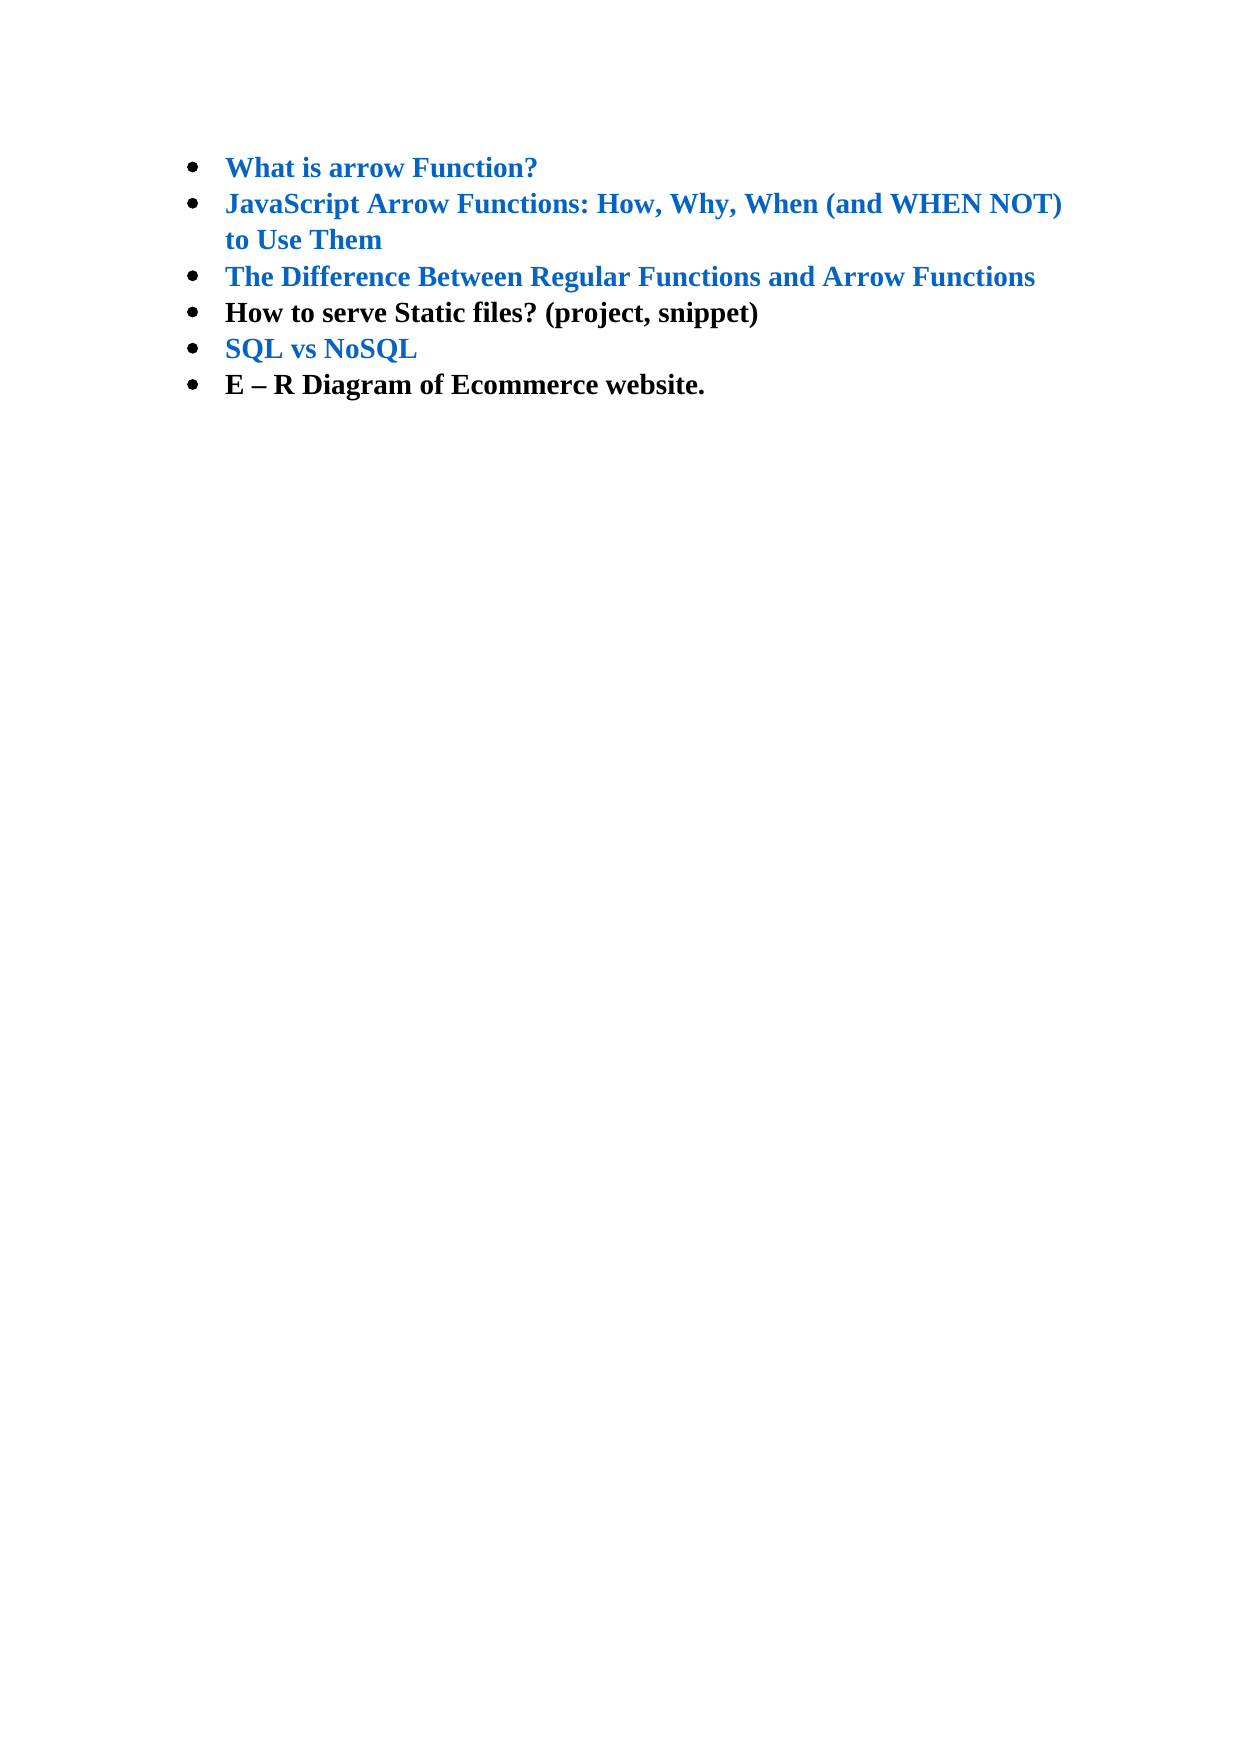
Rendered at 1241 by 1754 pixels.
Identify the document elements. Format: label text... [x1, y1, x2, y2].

list E – R Diagram of Ecommerce website. [187, 367, 1090, 401]
list How to serve Static files? (project, snippet) [187, 295, 1090, 328]
list The Difference Between Regular Functions and Arrow Functions [187, 259, 1090, 292]
list JavaScript Arrow Functions: How, Why, When (and WHEN NOT) to Use Them [187, 186, 1090, 256]
list What is arrow Function? [187, 150, 1090, 184]
list SQL vs NoSQL [187, 331, 1090, 365]
